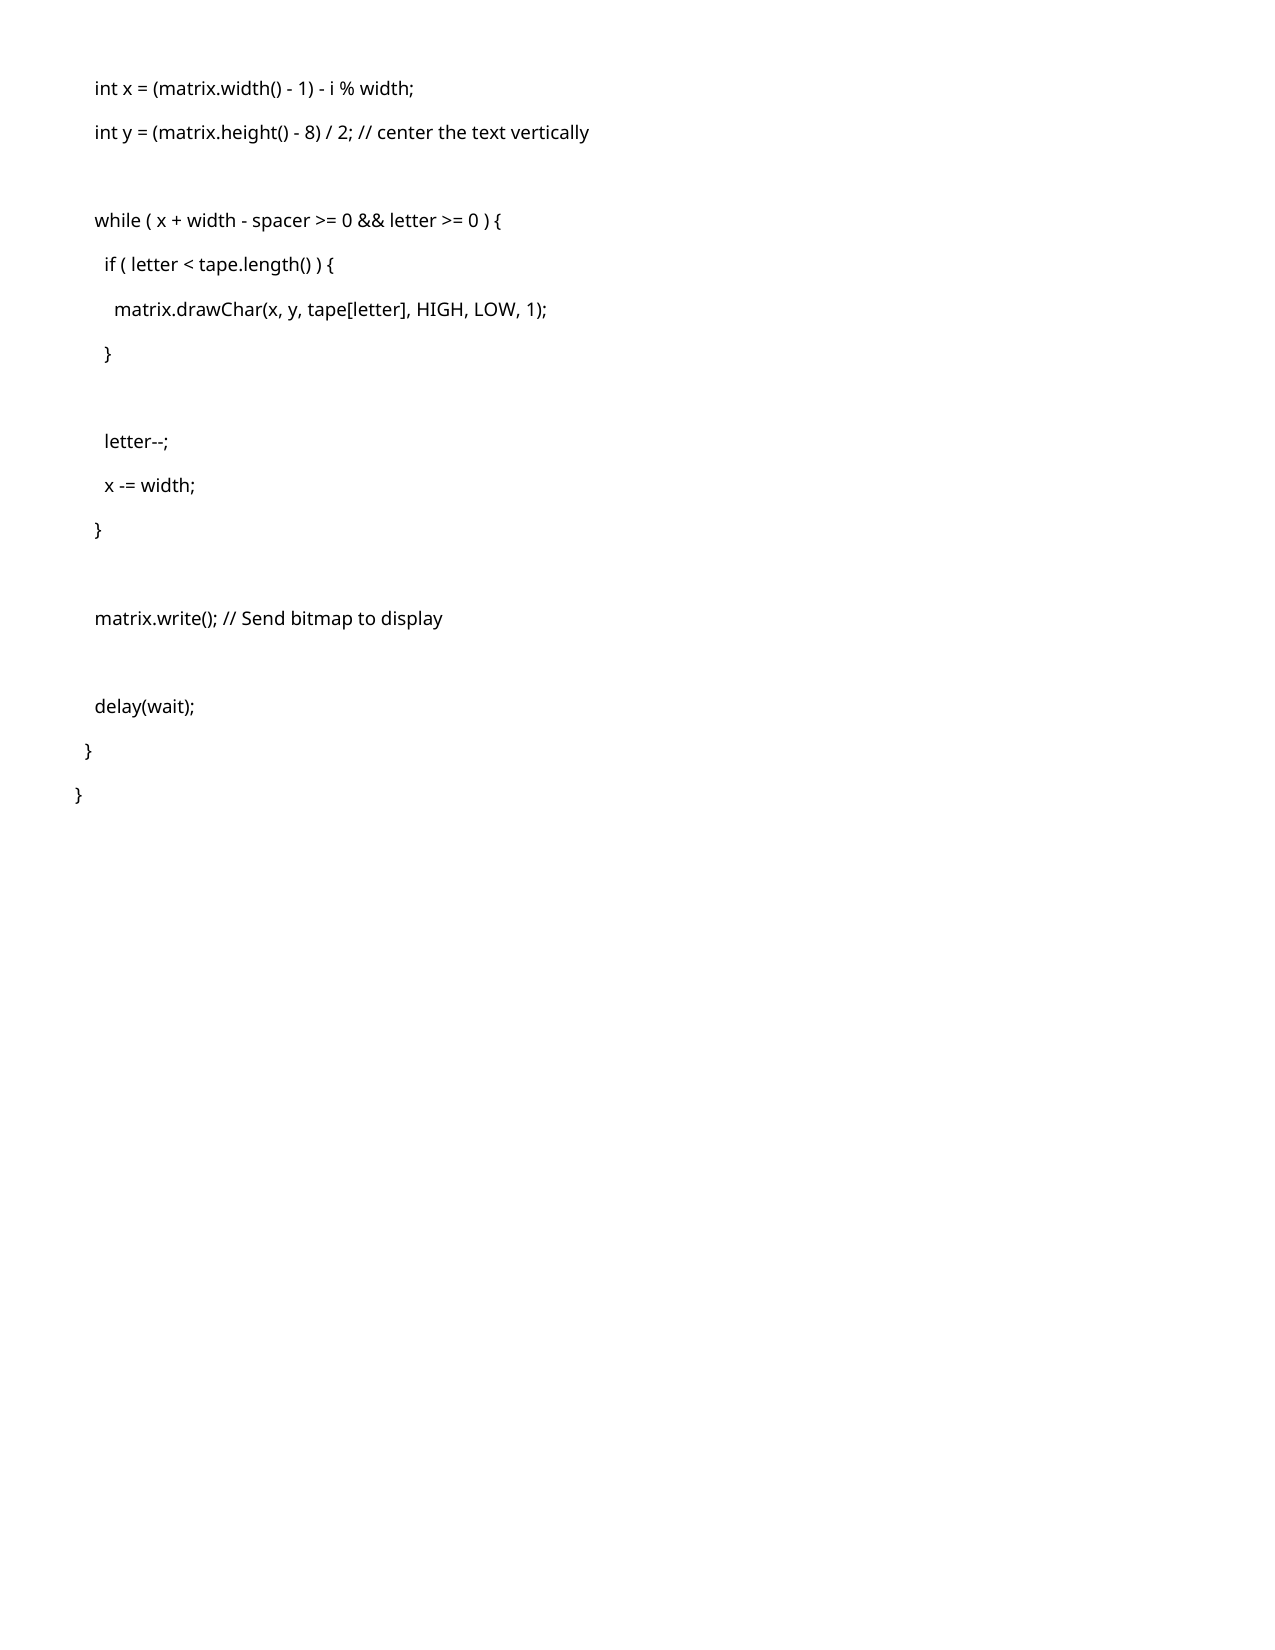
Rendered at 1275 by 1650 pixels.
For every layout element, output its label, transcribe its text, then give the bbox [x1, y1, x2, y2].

text delay(wait); [75, 693, 1200, 719]
text int y = (matrix.height() - 8) / 2; // center the text vertically [75, 119, 1200, 145]
text letter--; [75, 428, 1200, 454]
text } [75, 737, 1200, 763]
text matrix.drawChar(x, y, tape[letter], HIGH, LOW, 1); [75, 296, 1200, 321]
text matrix.write(); // Send bitmap to display [75, 605, 1200, 631]
text } [75, 340, 1200, 366]
text while ( x + width - spacer >= 0 && letter >= 0 ) { [75, 207, 1200, 233]
text x -= width; [75, 472, 1200, 498]
text } [75, 782, 1200, 807]
text if ( letter < tape.length() ) { [75, 252, 1200, 277]
text int x = (matrix.width() - 1) - i % width; [75, 75, 1200, 101]
text } [75, 517, 1200, 542]
